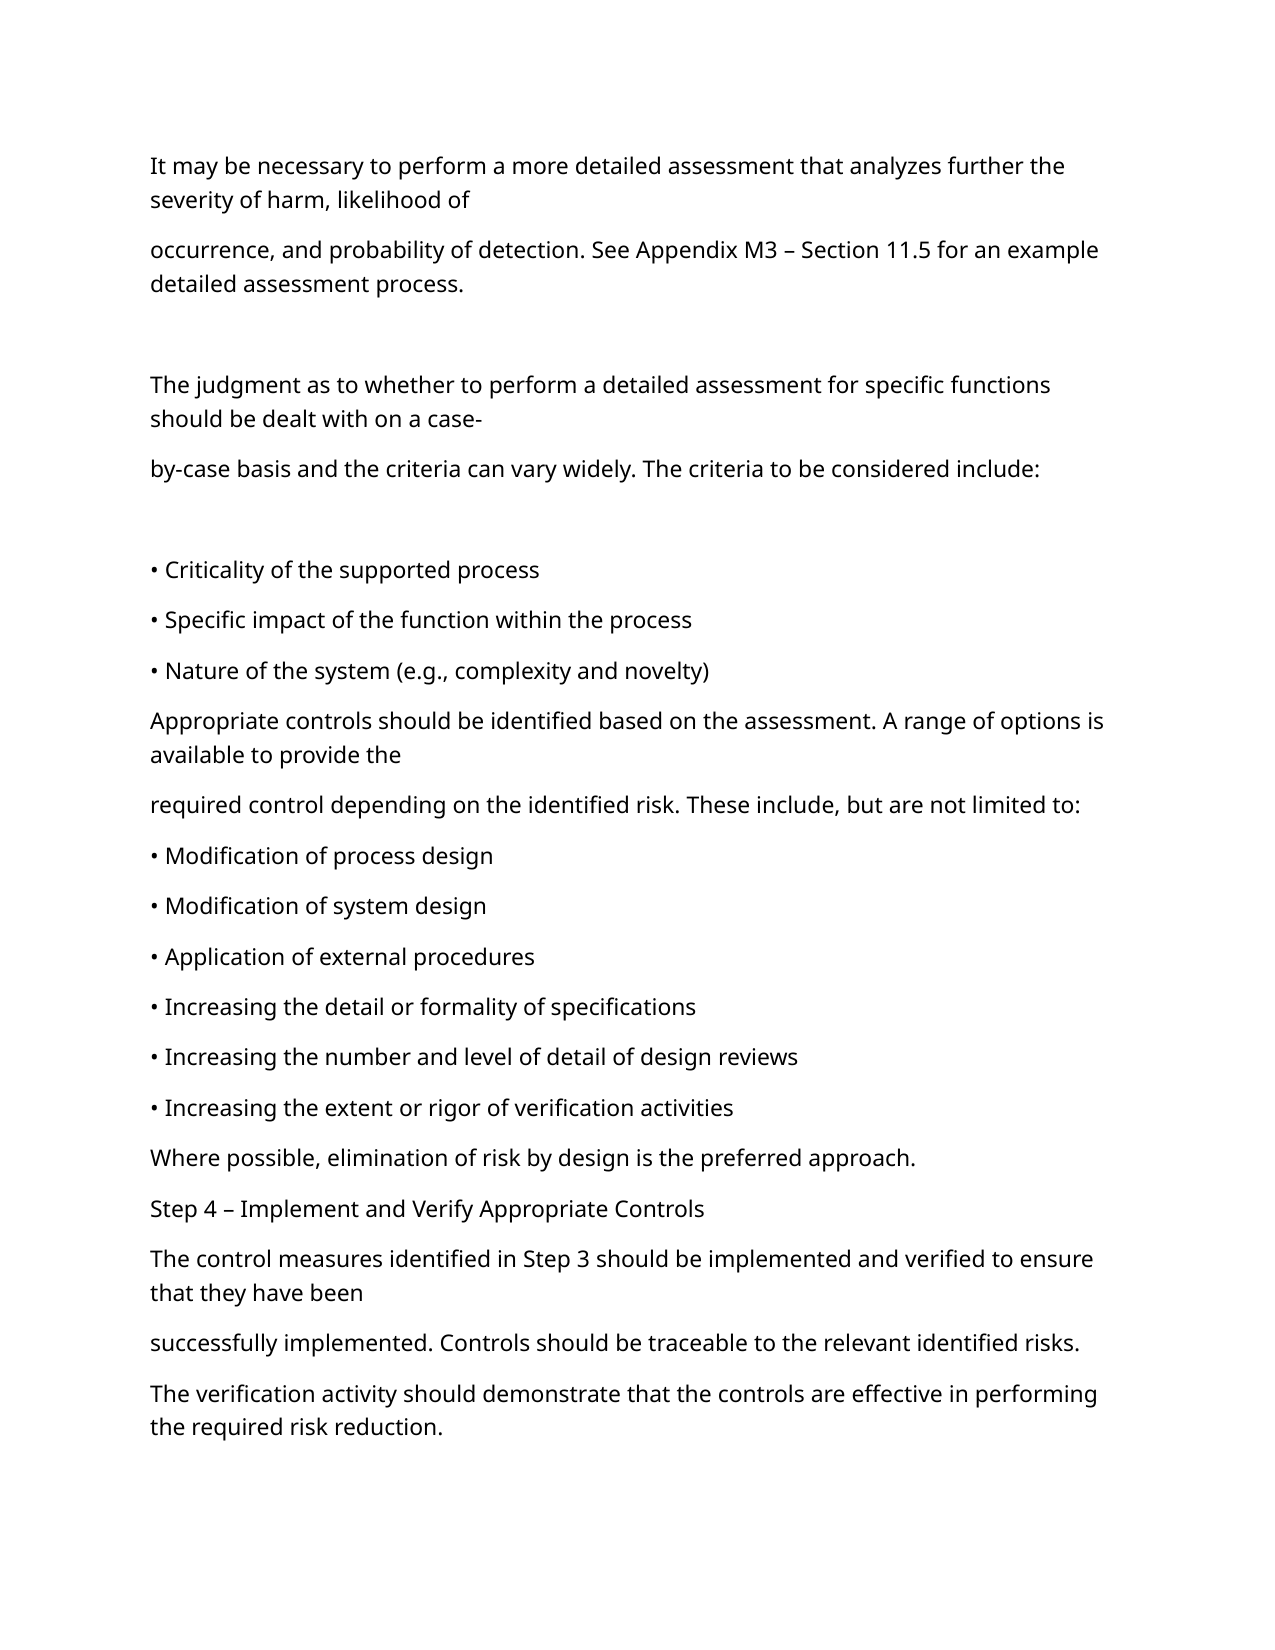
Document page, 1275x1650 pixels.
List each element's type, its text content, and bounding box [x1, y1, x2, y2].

text by-case basis and the criteria can vary widely. The criteria to be considered include: [150, 453, 1125, 484]
text • Nature of the system (e.g., complexity and novelty) [150, 654, 1125, 686]
text • Modification of system design [150, 890, 1125, 921]
text • Modification of process design [150, 839, 1125, 871]
text Where possible, elimination of risk by design is the preferred approach. [150, 1142, 1125, 1173]
text • Criticality of the supported process [150, 554, 1125, 585]
text The judgment as to whether to perform a detailed assessment for specific functions should be dealt with on a case- [150, 369, 1125, 434]
text The control measures identified in Step 3 should be implemented and verified to ensure that they have been [150, 1243, 1125, 1308]
text • Specific impact of the function within the process [150, 604, 1125, 635]
text occurrence, and probability of detection. See Appendix M3 – Section 11.5 for an example detailed assessment process. [150, 234, 1125, 299]
text The verification activity should demonstrate that the controls are effective in performing the required risk reduction. [150, 1377, 1125, 1442]
text Appropriate controls should be identified based on the assessment. A range of options is available to provide the [150, 705, 1125, 770]
text • Increasing the detail or formality of specifications [150, 991, 1125, 1022]
text successfully implemented. Controls should be traceable to the relevant identified risks. [150, 1327, 1125, 1358]
text • Application of external procedures [150, 940, 1125, 972]
text It may be necessary to perform a more detailed assessment that analyzes further the severity of harm, likelihood of [150, 150, 1125, 215]
text required control depending on the identified risk. These include, but are not limited to: [150, 789, 1125, 820]
text • Increasing the extent or rigor of verification activities [150, 1092, 1125, 1123]
text Step 4 – Implement and Verify Appropriate Controls [150, 1192, 1125, 1224]
text • Increasing the number and level of detail of design reviews [150, 1041, 1125, 1072]
